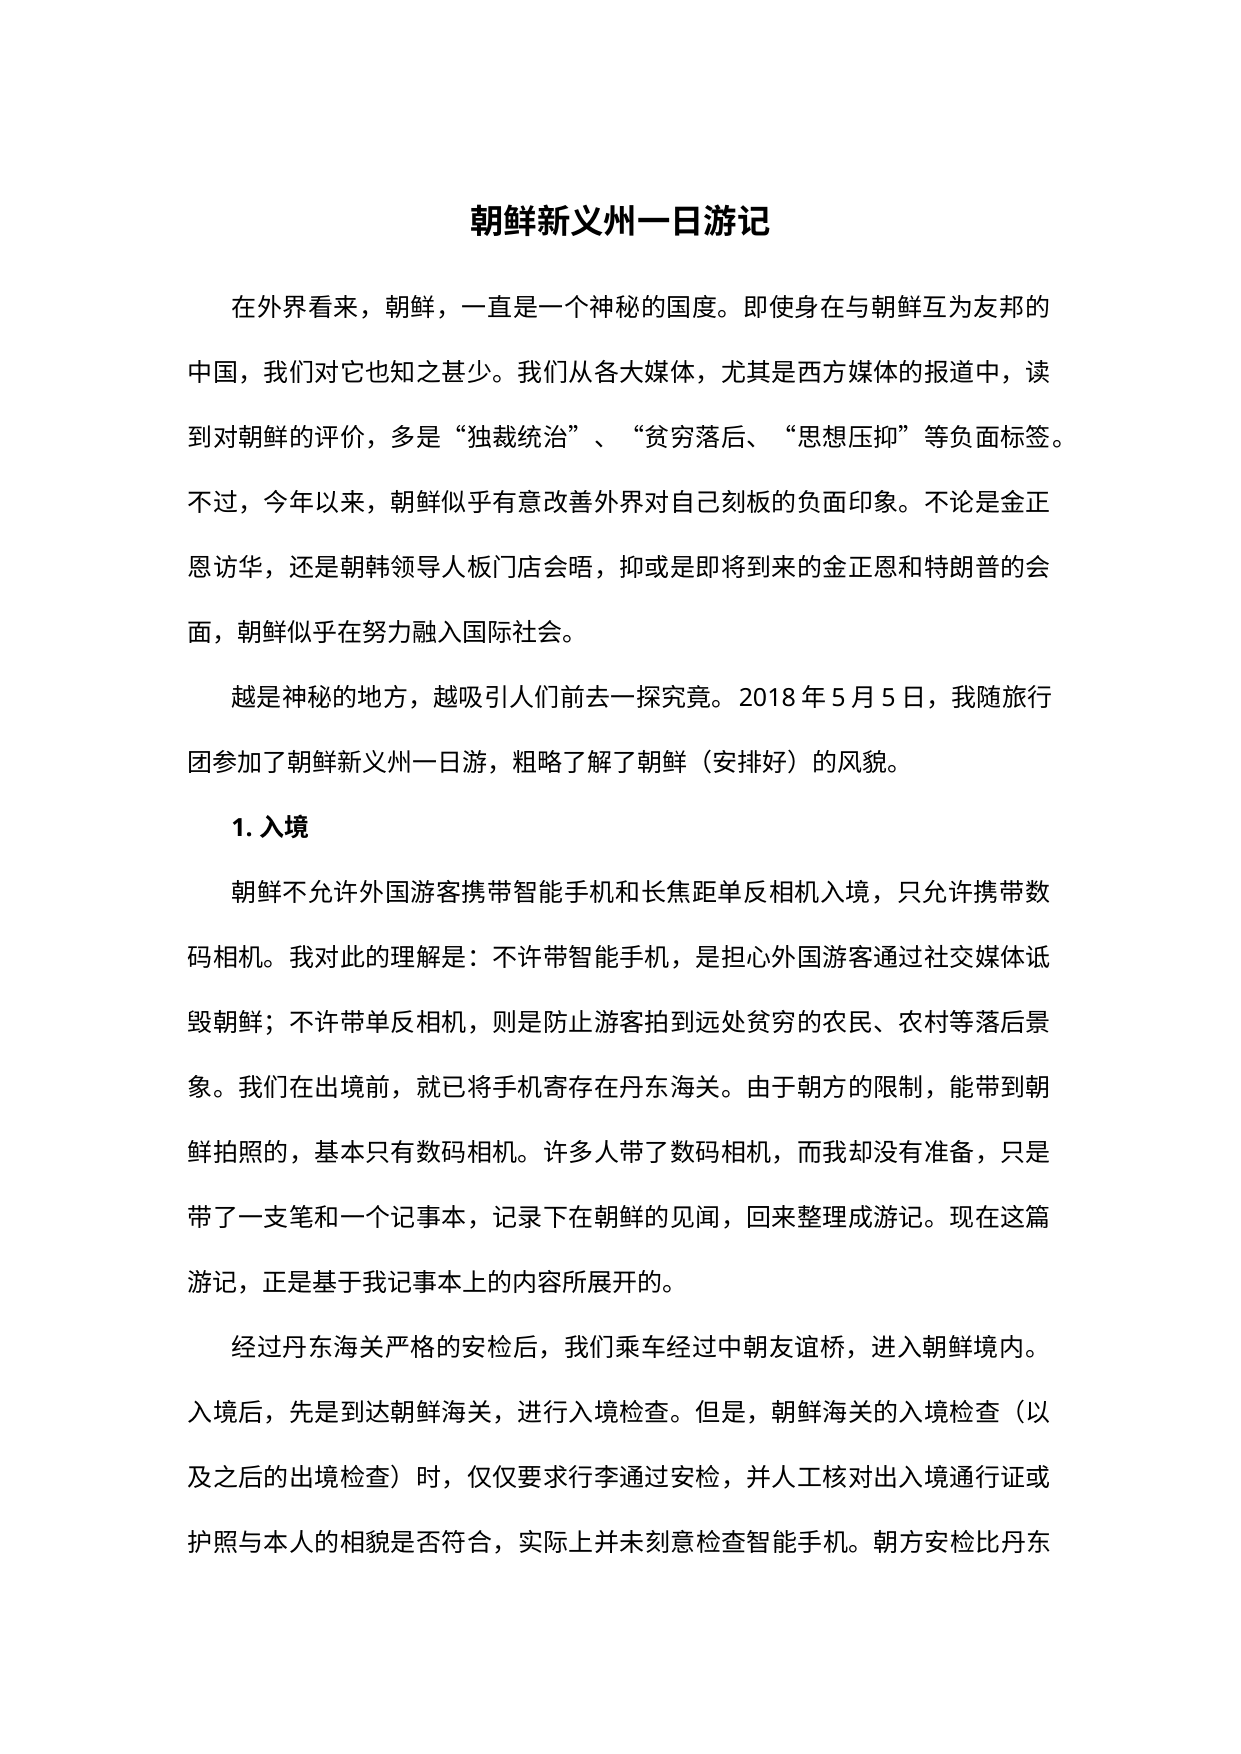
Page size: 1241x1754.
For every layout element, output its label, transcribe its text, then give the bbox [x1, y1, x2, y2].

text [187, 1313, 1053, 1573]
text 朝鲜不允许外国游客携带智能手机和长焦距单反相机入境，只允许携带数码相机。我对此的理解是：不许带智能手机，是担心外国游客通过社交媒体诋毁朝鲜；不许带单反相机，则是防止游客拍到远处贫穷的农民、农村等落后景象。我们在出境前，就已将手机寄存在丹东海关。由于朝方的限制，能带到朝鲜拍照的，基本只有数码相机。许多人带了数码相机，而我却没有准备，只是带了一支笔和一个记事本，记录下在朝鲜的见闻，回来整理成游记。现在这篇游记，正是基于我记事本上的内容所展开的。 [187, 858, 1053, 1313]
text 1. 入境 [187, 793, 1053, 858]
subtitle 朝鲜新义州一日游记 [187, 187, 1053, 252]
text 越是神秘的地方，越吸引人们前去一探究竟。2018年5月5日，我随旅行团参加了朝鲜新义州一日游，粗略了解了朝鲜（安排好）的风貌。 [187, 663, 1053, 793]
text 在外界看来，朝鲜，一直是一个神秘的国度。即使身在与朝鲜互为友邦的中国，我们对它也知之甚少。我们从各大媒体，尤其是西方媒体的报道中，读到对朝鲜的评价，多是“独裁统治”、“贫穷落后、“思想压抑”等负面标签。不过，今年以来，朝鲜似乎有意改善外界对自己刻板的负面印象。不论是金正恩访华，还是朝韩领导人板门店会晤，抑或是即将到来的金正恩和特朗普的会面，朝鲜似乎在努力融入国际社会。 [187, 273, 1053, 663]
